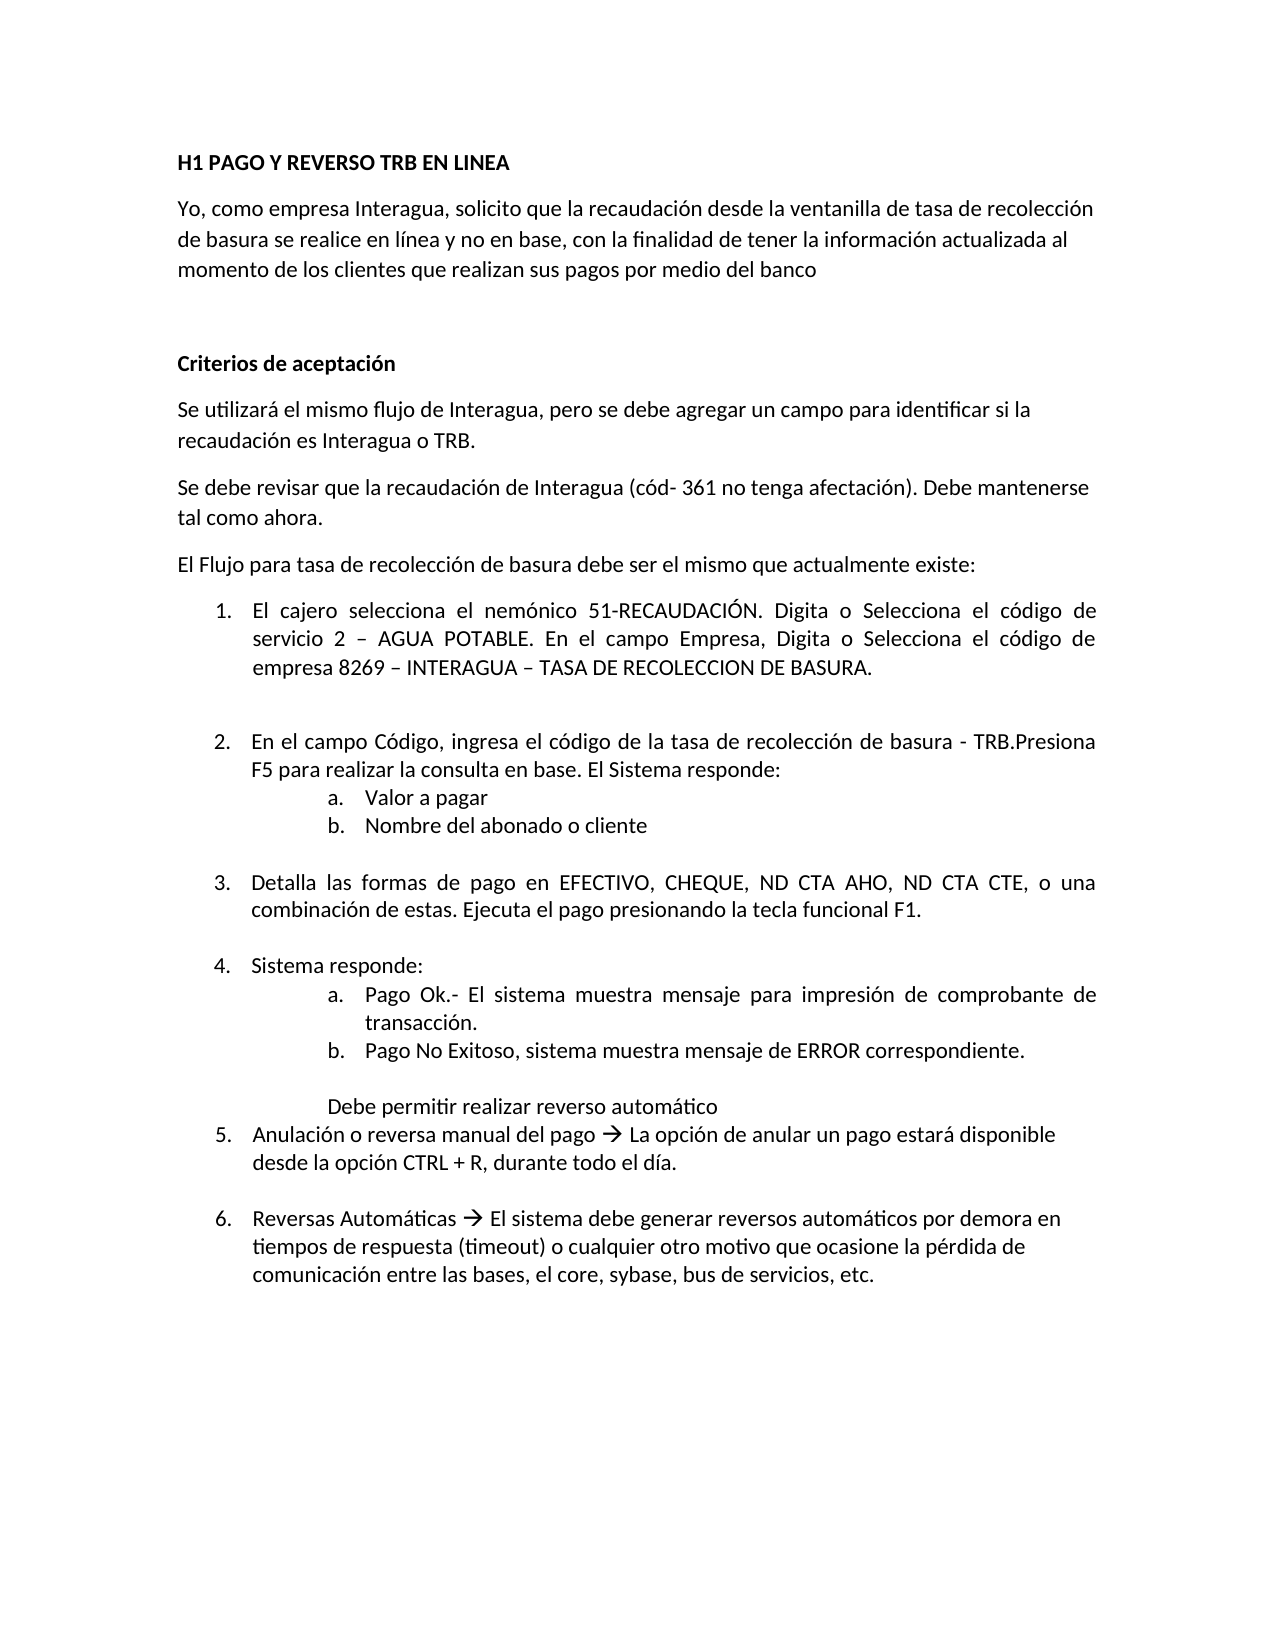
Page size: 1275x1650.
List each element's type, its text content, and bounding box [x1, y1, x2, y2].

text Criterios de aceptación [177, 349, 1098, 377]
list En el campo Código, ingresa el código de la tasa de recolección de basura - TRB.Presiona F5 para realizar la consulta en base. El Sistema responde: [213, 727, 1098, 783]
text El Flujo para tasa de recolección de basura debe ser el mismo que actualmente existe: [177, 550, 1098, 578]
list Nombre del abonado o cliente [327, 812, 1098, 839]
text Se debe revisar que la recaudación de Interagua (cód- 361 no tenga afectación). Debe mantenerse tal como ahora. [177, 473, 1098, 531]
text H1 PAGO Y REVERSO TRB EN LINEA [177, 148, 1098, 176]
list El cajero selecciona el nemónico 51-RECAUDACIÓN. Digita o Selecciona el código de servicio 2 – AGUA POTABLE. En el campo Empresa, Digita o Selecciona el código de empresa 8269 – INTERAGUA – TASA DE RECOLECCION DE BASURA. [215, 597, 1098, 681]
list Sistema responde: [213, 952, 1098, 980]
text Se utilizará el mismo flujo de Interagua, pero se debe agregar un campo para identificar si la recaudación es Interagua o TRB. [177, 396, 1098, 454]
list Anulación o reversa manual del pago La opción de anular un pago estará disponible desde la opción CTRL + R, durante todo el día. [215, 1120, 1098, 1176]
list Pago Ok.- El sistema muestra mensaje para impresión de comprobante de transacción. [327, 980, 1098, 1036]
list Reversas Automáticas El sistema debe generar reversos automáticos por demora en tiempos de respuesta (timeout) o cualquier otro motivo que ocasione la pérdida de comunicación entre las bases, el core, sybase, bus de servicios, etc. [215, 1204, 1098, 1288]
list Valor a pagar [327, 783, 1098, 812]
text Debe permitir realizar reverso automático [327, 1092, 1098, 1120]
text Yo, como empresa Interagua, solicito que la recaudación desde la ventanilla de tasa de recolección de basura se realice en línea y no en base, con la finalidad de tener la información actualizada al momento de los clientes que realizan sus pagos por medio del banco [177, 194, 1098, 283]
list Pago No Exitoso, sistema muestra mensaje de ERROR correspondiente. [327, 1036, 1098, 1064]
list Detalla las formas de pago en EFECTIVO, CHEQUE, ND CTA AHO, ND CTA CTE, o una combinación de estas. Ejecuta el pago presionando la tecla funcional F1. [213, 868, 1098, 924]
